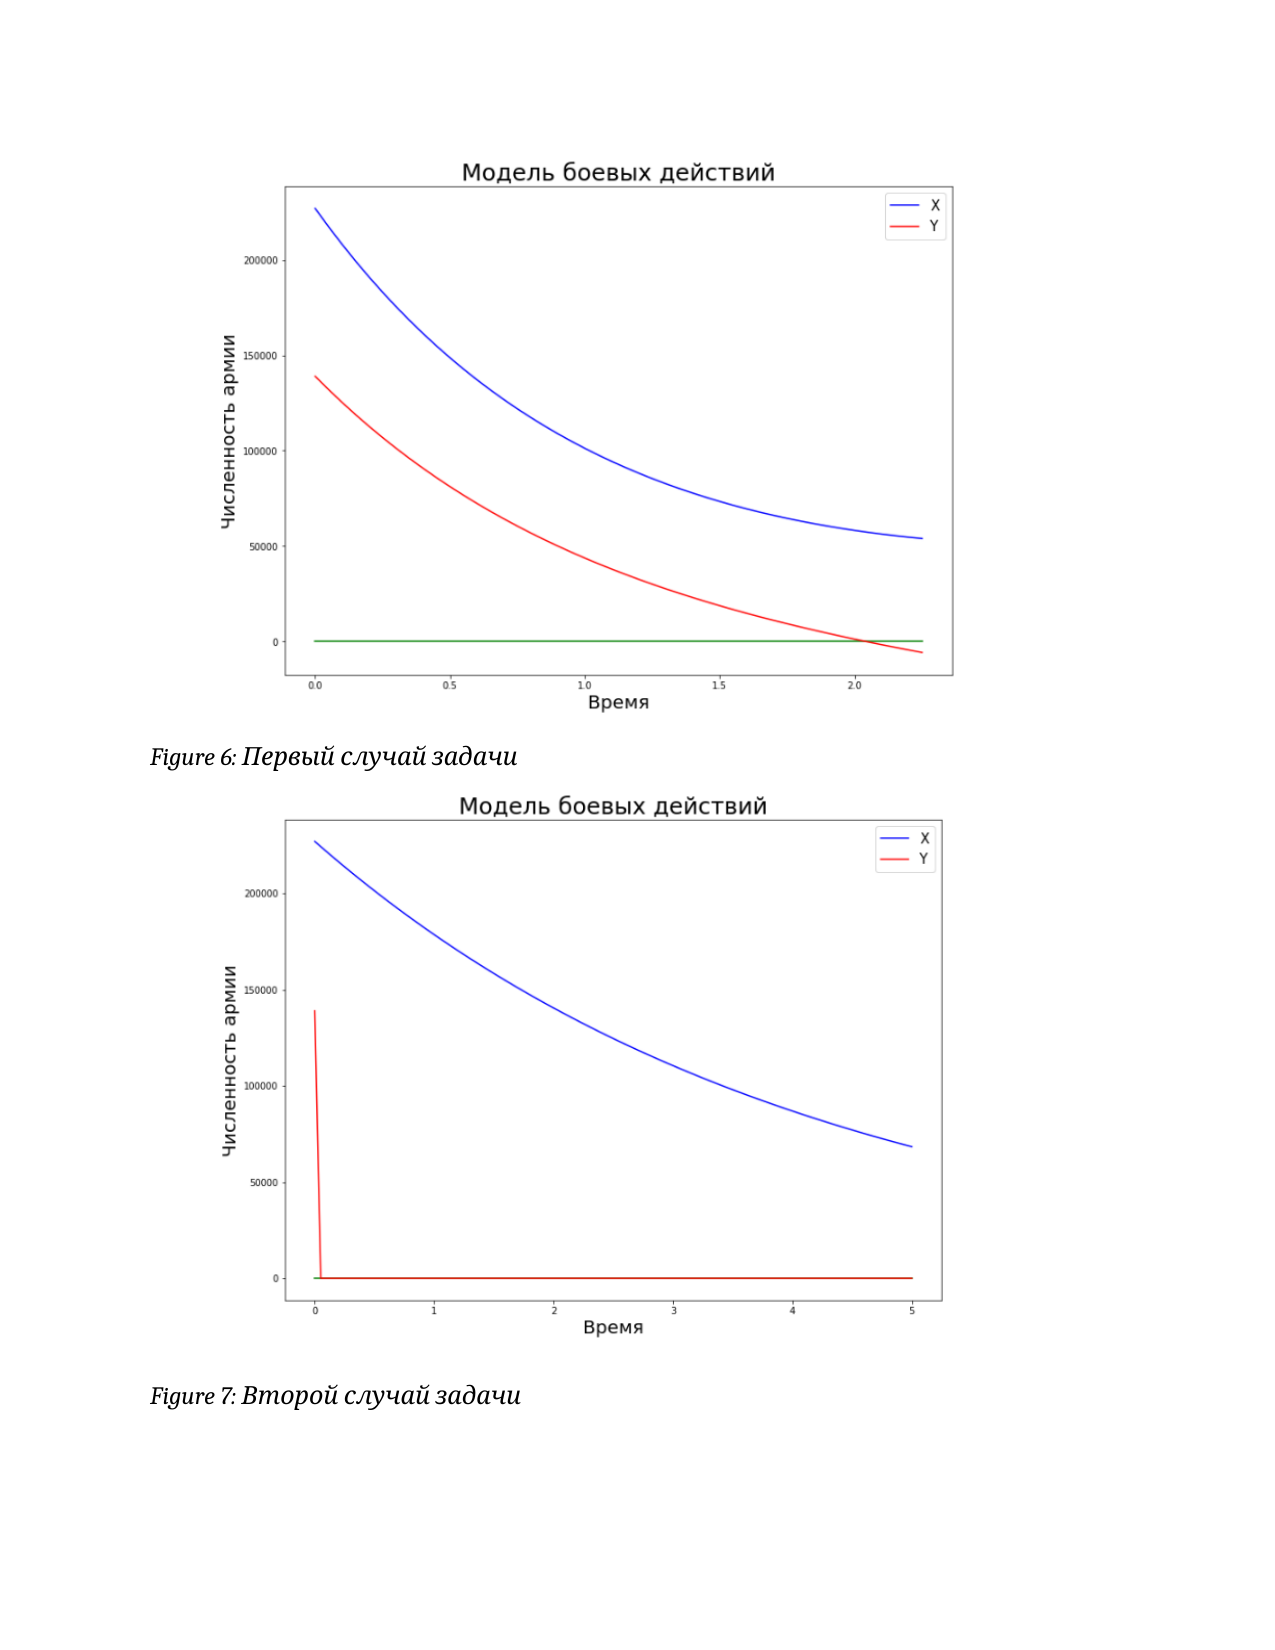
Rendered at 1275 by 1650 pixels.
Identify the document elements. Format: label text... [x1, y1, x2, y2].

picture [168, 150, 1044, 722]
text Figure 7: Второй случай задачи [150, 1382, 1125, 1410]
text Figure 6: Первый случай задачи [150, 743, 1125, 771]
picture [168, 783, 1044, 1361]
